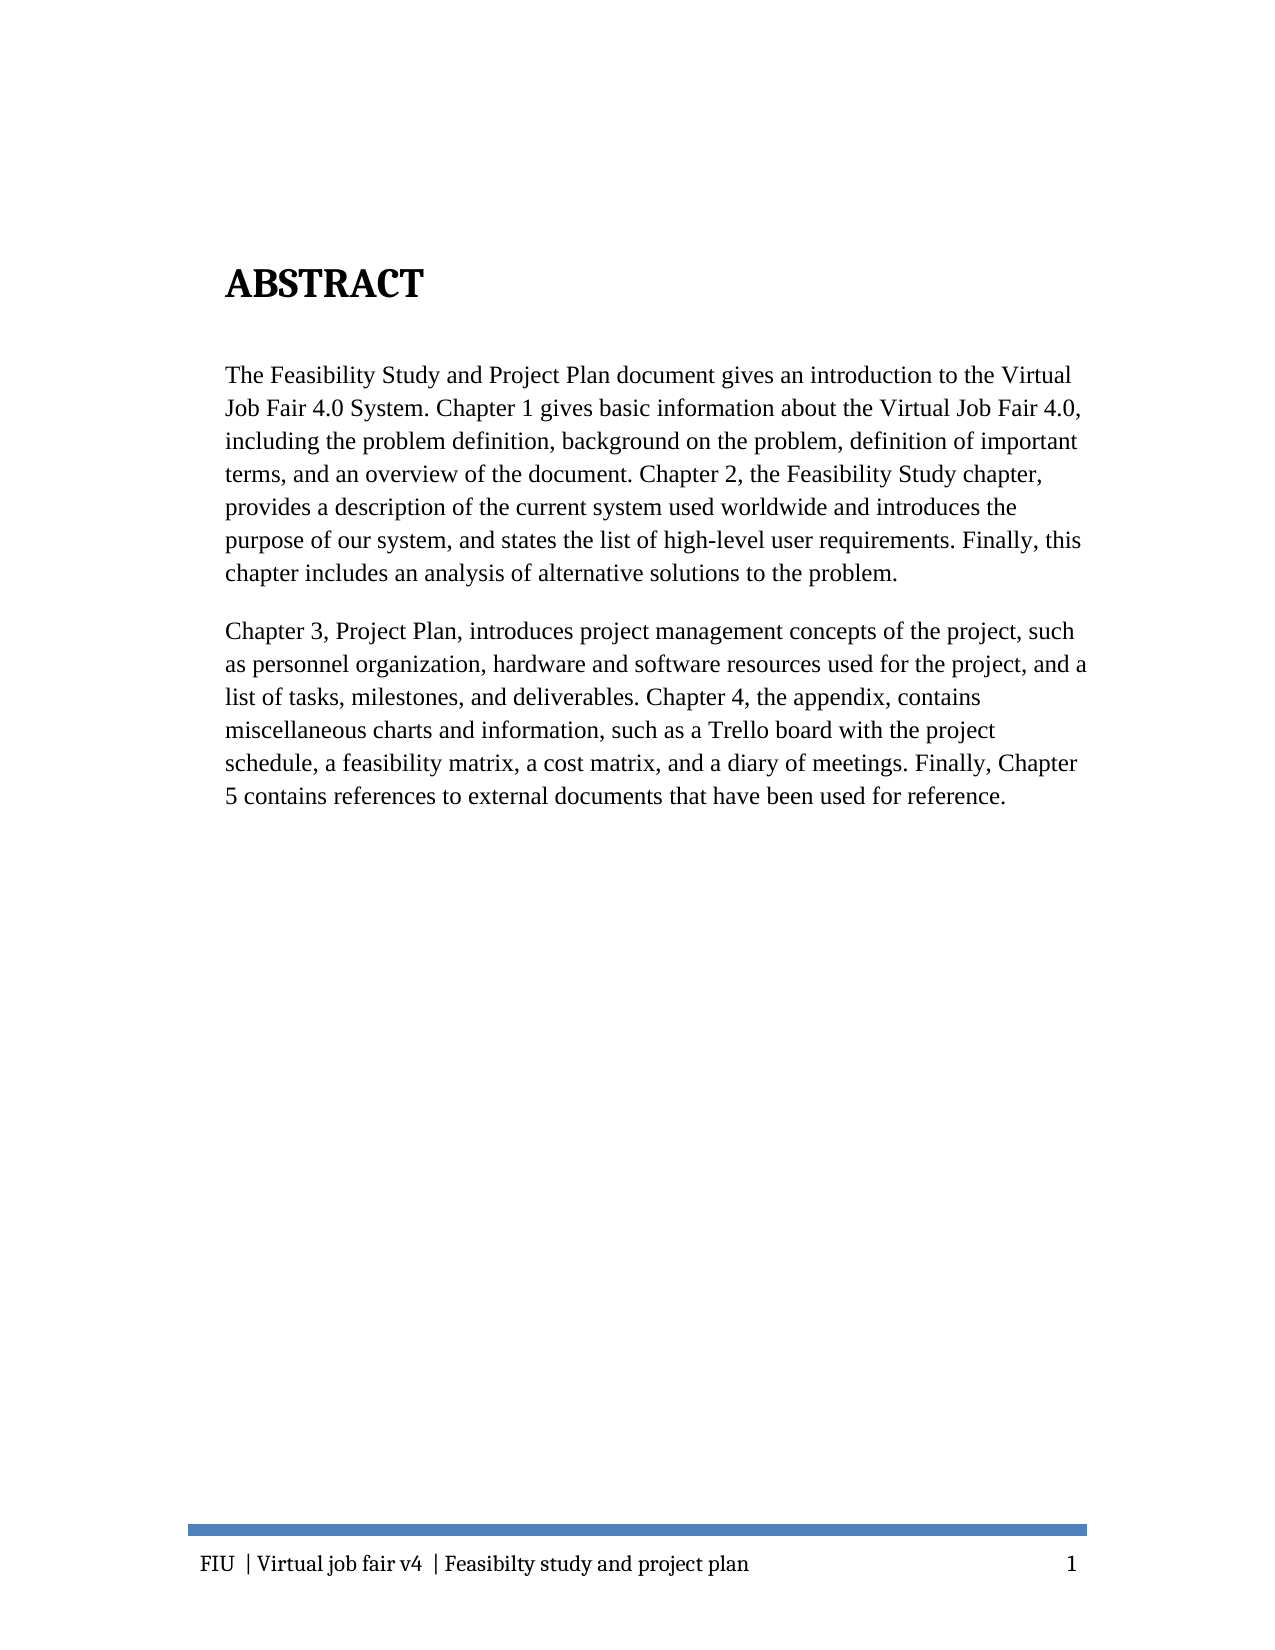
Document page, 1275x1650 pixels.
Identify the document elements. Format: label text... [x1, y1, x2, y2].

text ABSTRACT [225, 260, 1087, 308]
text The Feasibility Study and Project Plan document gives an introduction to the Virtual Job Fair 4.0 System. Chapter 1 gives basic information about the Virtual Job Fair 4.0, including the problem definition, background on the problem, definition of important terms, and an overview of the document. Chapter 2, the Feasibility Study chapter, provides a description of the current system used worldwide and introduces the purpose of our system, and states the list of high-level user requirements. Finally, this chapter includes an analysis of alternative solutions to the problem. [225, 360, 1087, 587]
text Chapter 3, Project Plan, introduces project management concepts of the project, such as personnel organization, hardware and software resources used for the project, and a list of tasks, milestones, and deliverables. Chapter 4, the appendix, contains miscellaneous charts and information, such as a Trello board with the project schedule, a feasibility matrix, a cost matrix, and a diary of meetings. Finally, Chapter 5 contains references to external documents that have been used for reference. [225, 616, 1087, 810]
